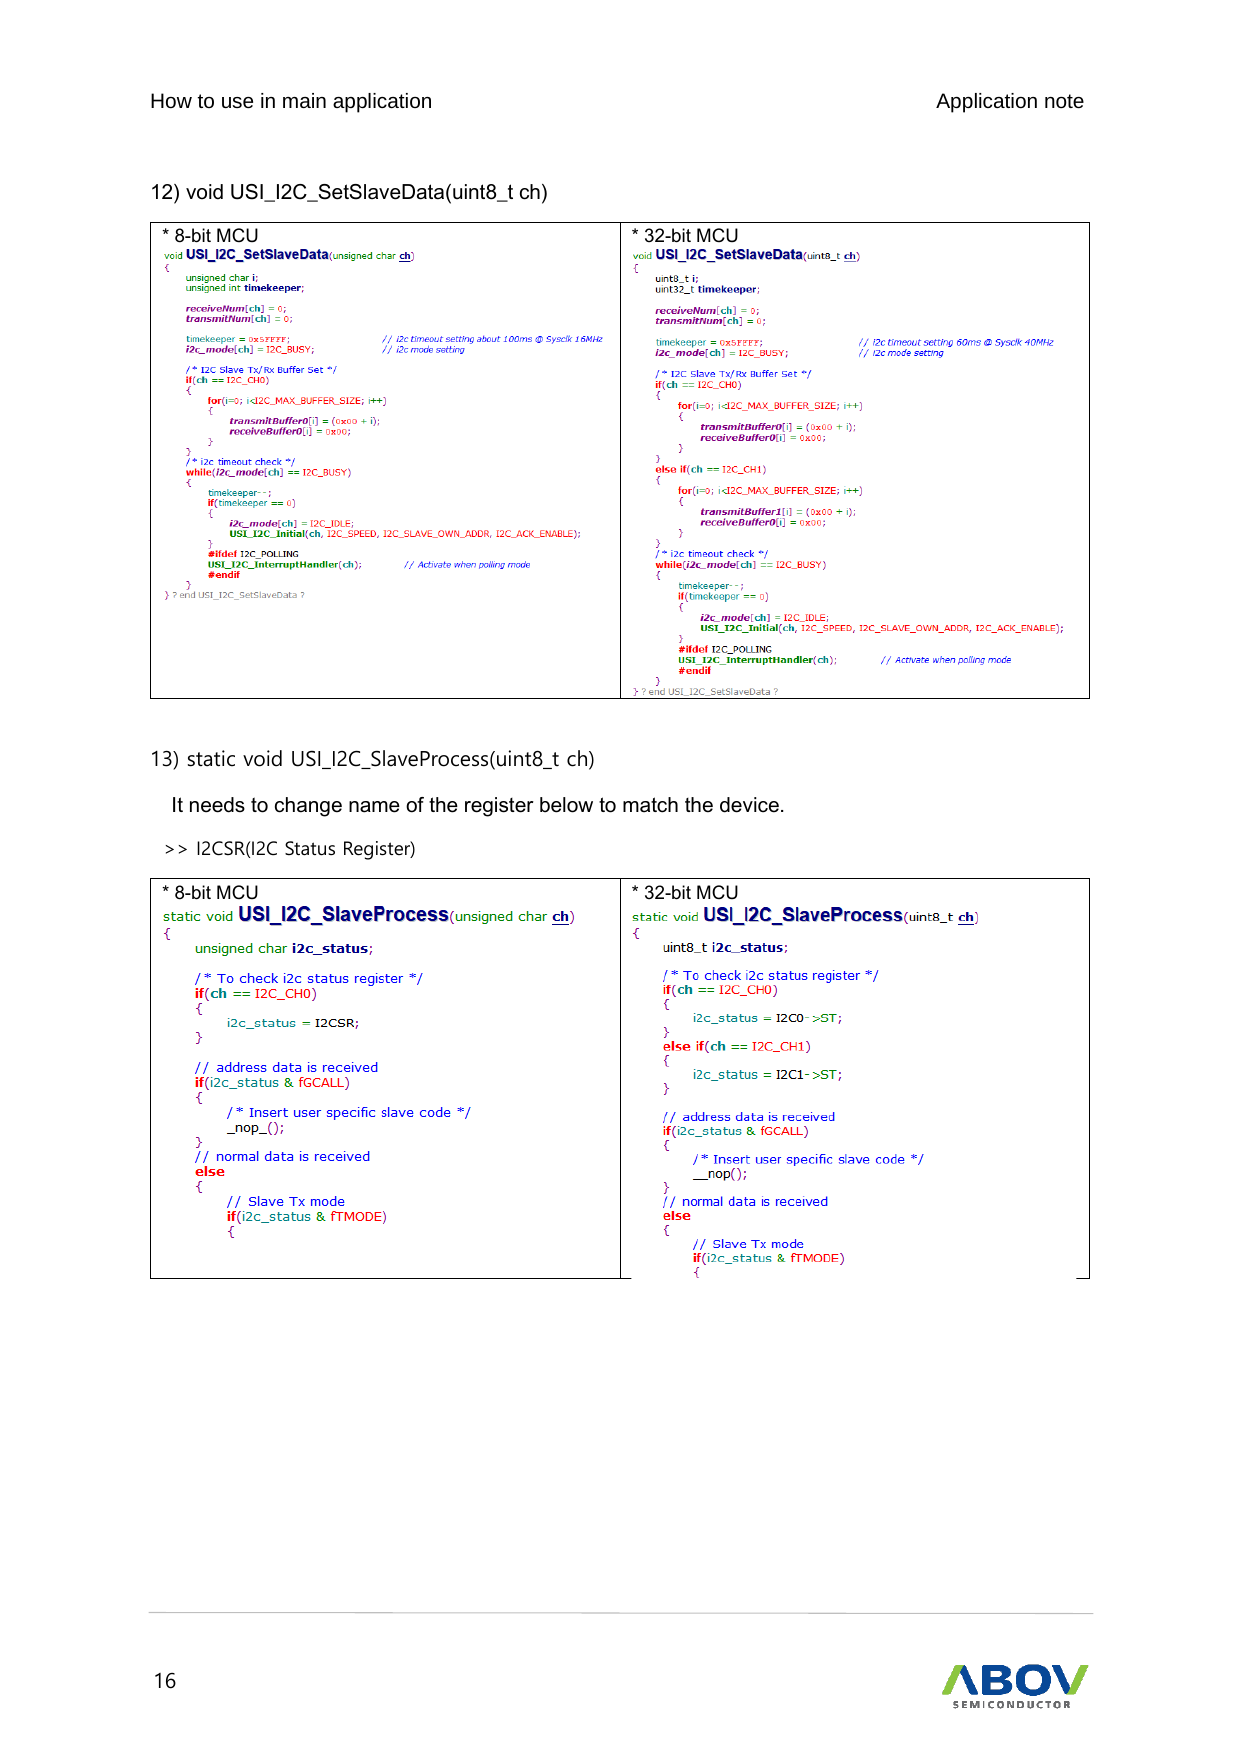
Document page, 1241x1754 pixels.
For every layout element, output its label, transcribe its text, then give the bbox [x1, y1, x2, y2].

text 13) static void USI_I2C_SlaveProcess(uint8_t ch) [150, 743, 1090, 771]
table_header * 32-bit MCU [621, 879, 1089, 1278]
text It needs to change name of the register below to match the device. [150, 790, 1090, 818]
picture [938, 1662, 1091, 1710]
picture [631, 247, 1068, 698]
picture [161, 904, 607, 1238]
text >> I2CSR(I2C Status Register) [150, 835, 1090, 859]
table_header * 32-bit MCU [621, 223, 1089, 698]
picture [631, 904, 1077, 1279]
picture [161, 247, 607, 602]
table_header * 8-bit MCU [151, 223, 620, 698]
text 12) void USI_I2C_SetSlaveData(uint8_t ch) [150, 177, 1090, 205]
table_header * 8-bit MCU [151, 879, 620, 1278]
